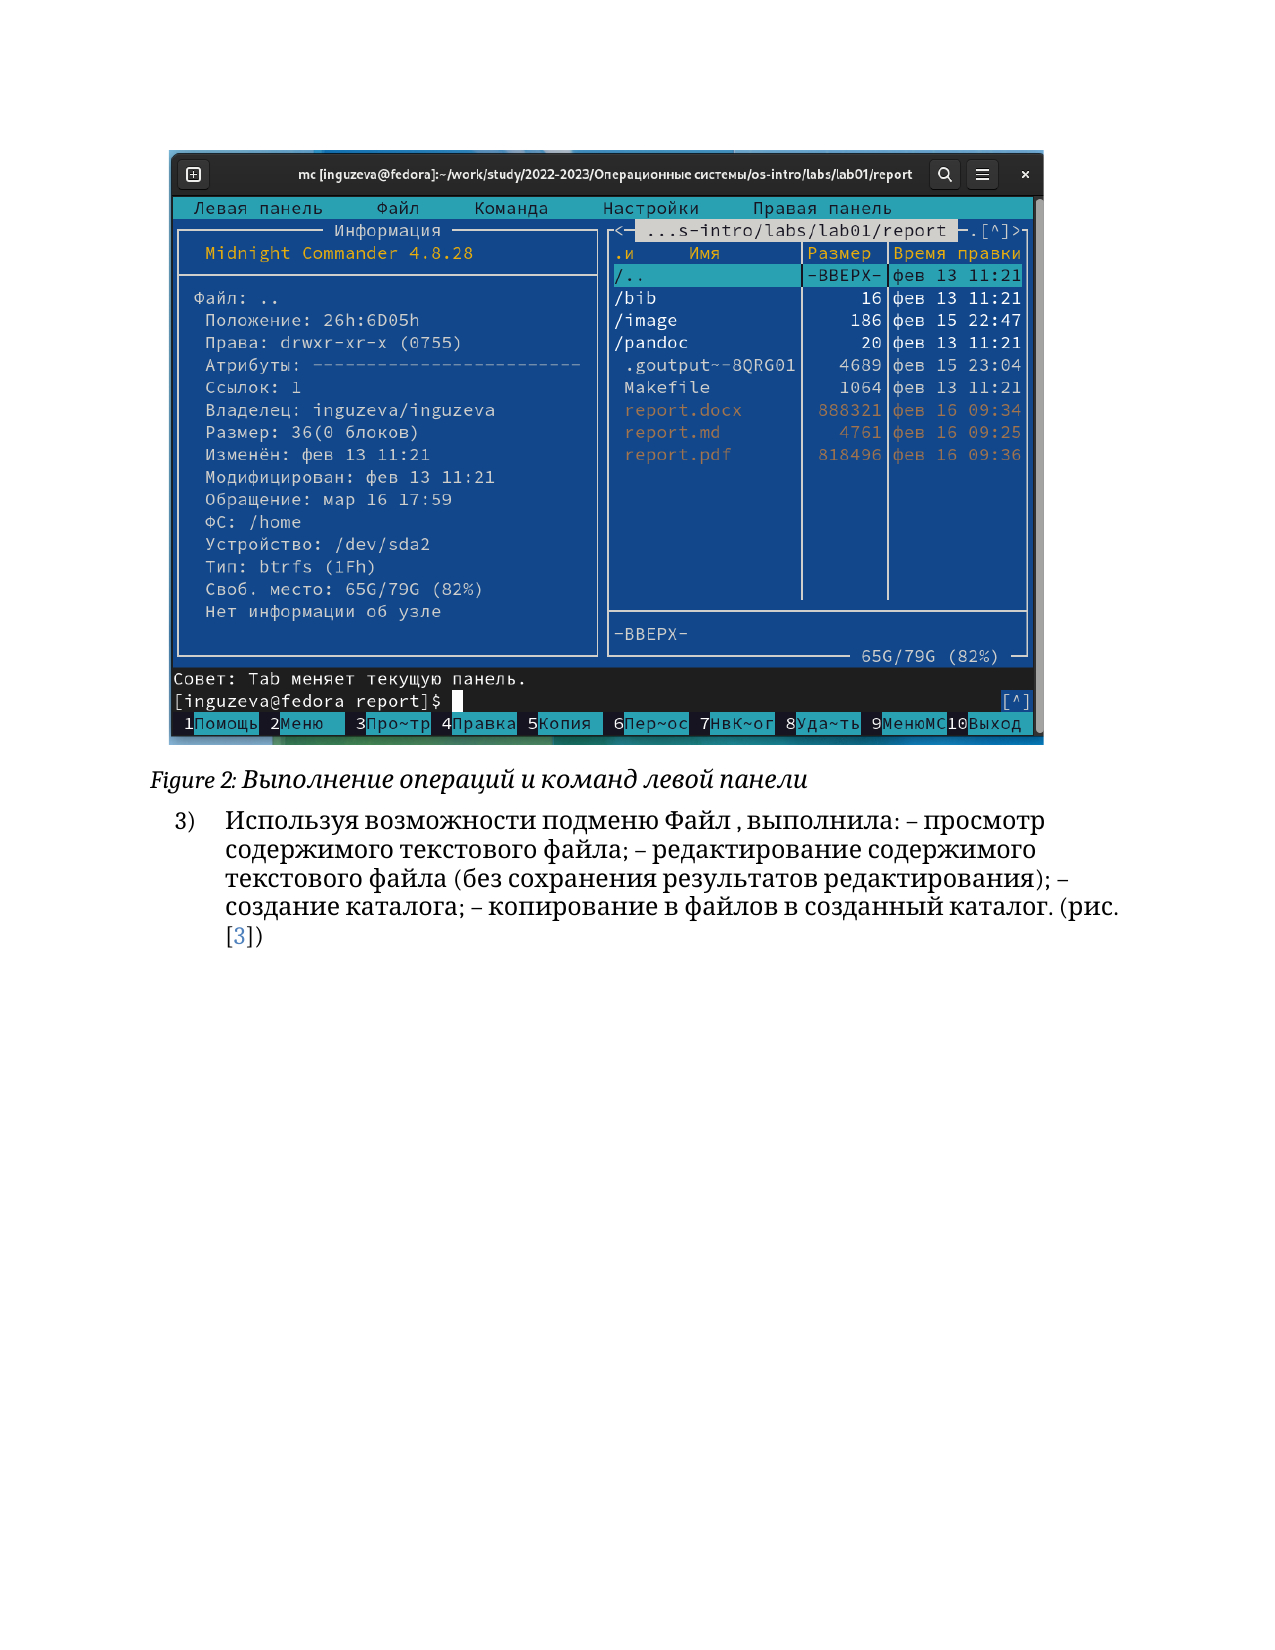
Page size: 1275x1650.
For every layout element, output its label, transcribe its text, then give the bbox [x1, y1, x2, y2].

text Figure 2: Выполнение операций и команд левой панели [150, 766, 1125, 794]
picture [168, 150, 1044, 745]
list Используя возможности подменю Файл , выполнила: – просмотр содержимого текстового файла; – редактирование содержимого текстового файла (без сохранения результатов редактирования); – создание каталога; – копирование в файлов в созданный каталог. (рис. [3]) [175, 807, 1125, 951]
